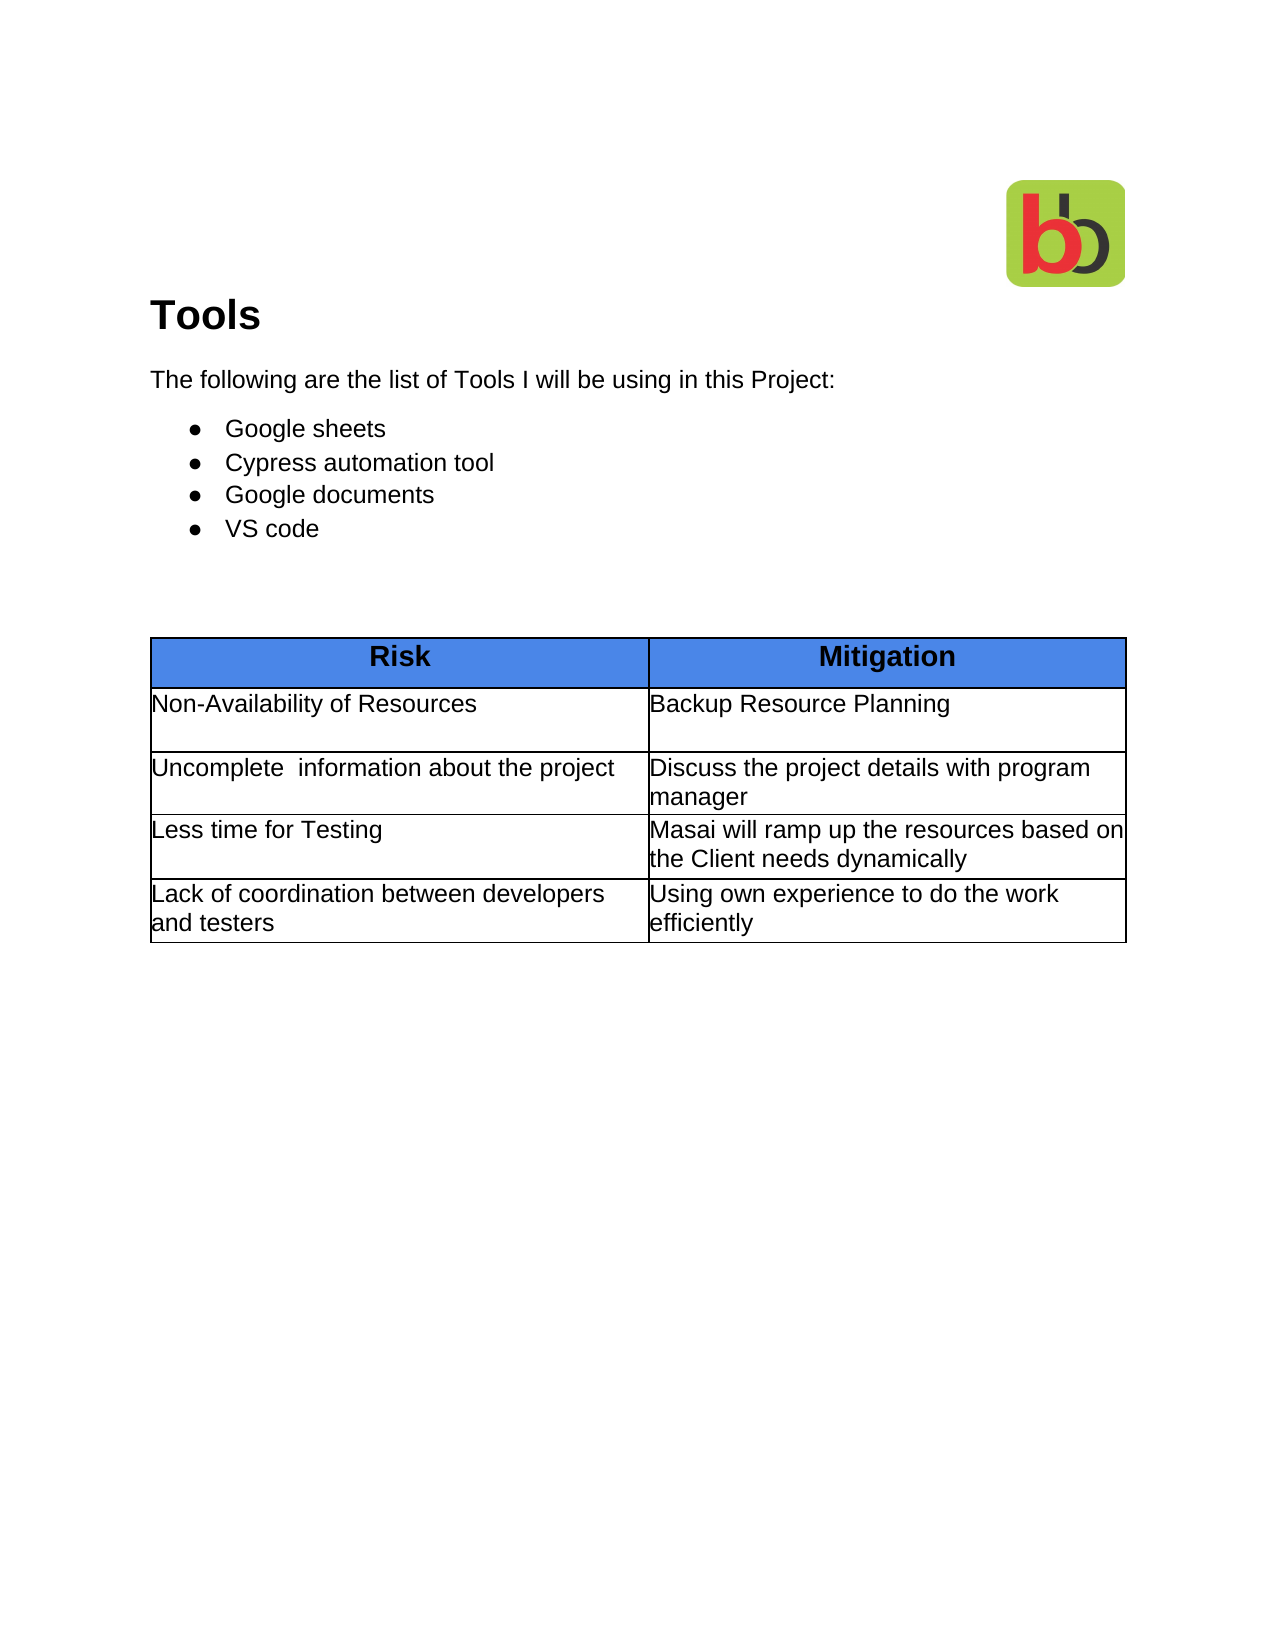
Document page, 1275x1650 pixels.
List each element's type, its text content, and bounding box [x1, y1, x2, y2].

text Tools [150, 291, 1125, 338]
list Google documents [187, 481, 1125, 509]
table_cell Using own experience to do the work efficiently [650, 880, 1125, 942]
list VS code [187, 513, 1125, 542]
table_cell Less time for Testing [152, 815, 648, 878]
table_cell Backup Resource Planning [650, 689, 1125, 751]
table_cell Discuss the project details with program manager [650, 753, 1125, 814]
list Cypress automation tool [187, 447, 1125, 476]
table_header Mitigation [650, 639, 1125, 687]
table_header Risk [152, 639, 648, 687]
list Google sheets [187, 414, 1125, 443]
table_cell Uncomplete information about the project [152, 753, 648, 814]
table_cell Lack of coordination between developers and testers [152, 880, 648, 942]
text The following are the list of Tools I will be using in this Project: [150, 365, 1125, 394]
table_cell Masai will ramp up the resources based on the Client needs dynamically [650, 815, 1125, 878]
picture [1006, 180, 1125, 287]
table_cell Non-Availability of Resources [152, 689, 648, 751]
